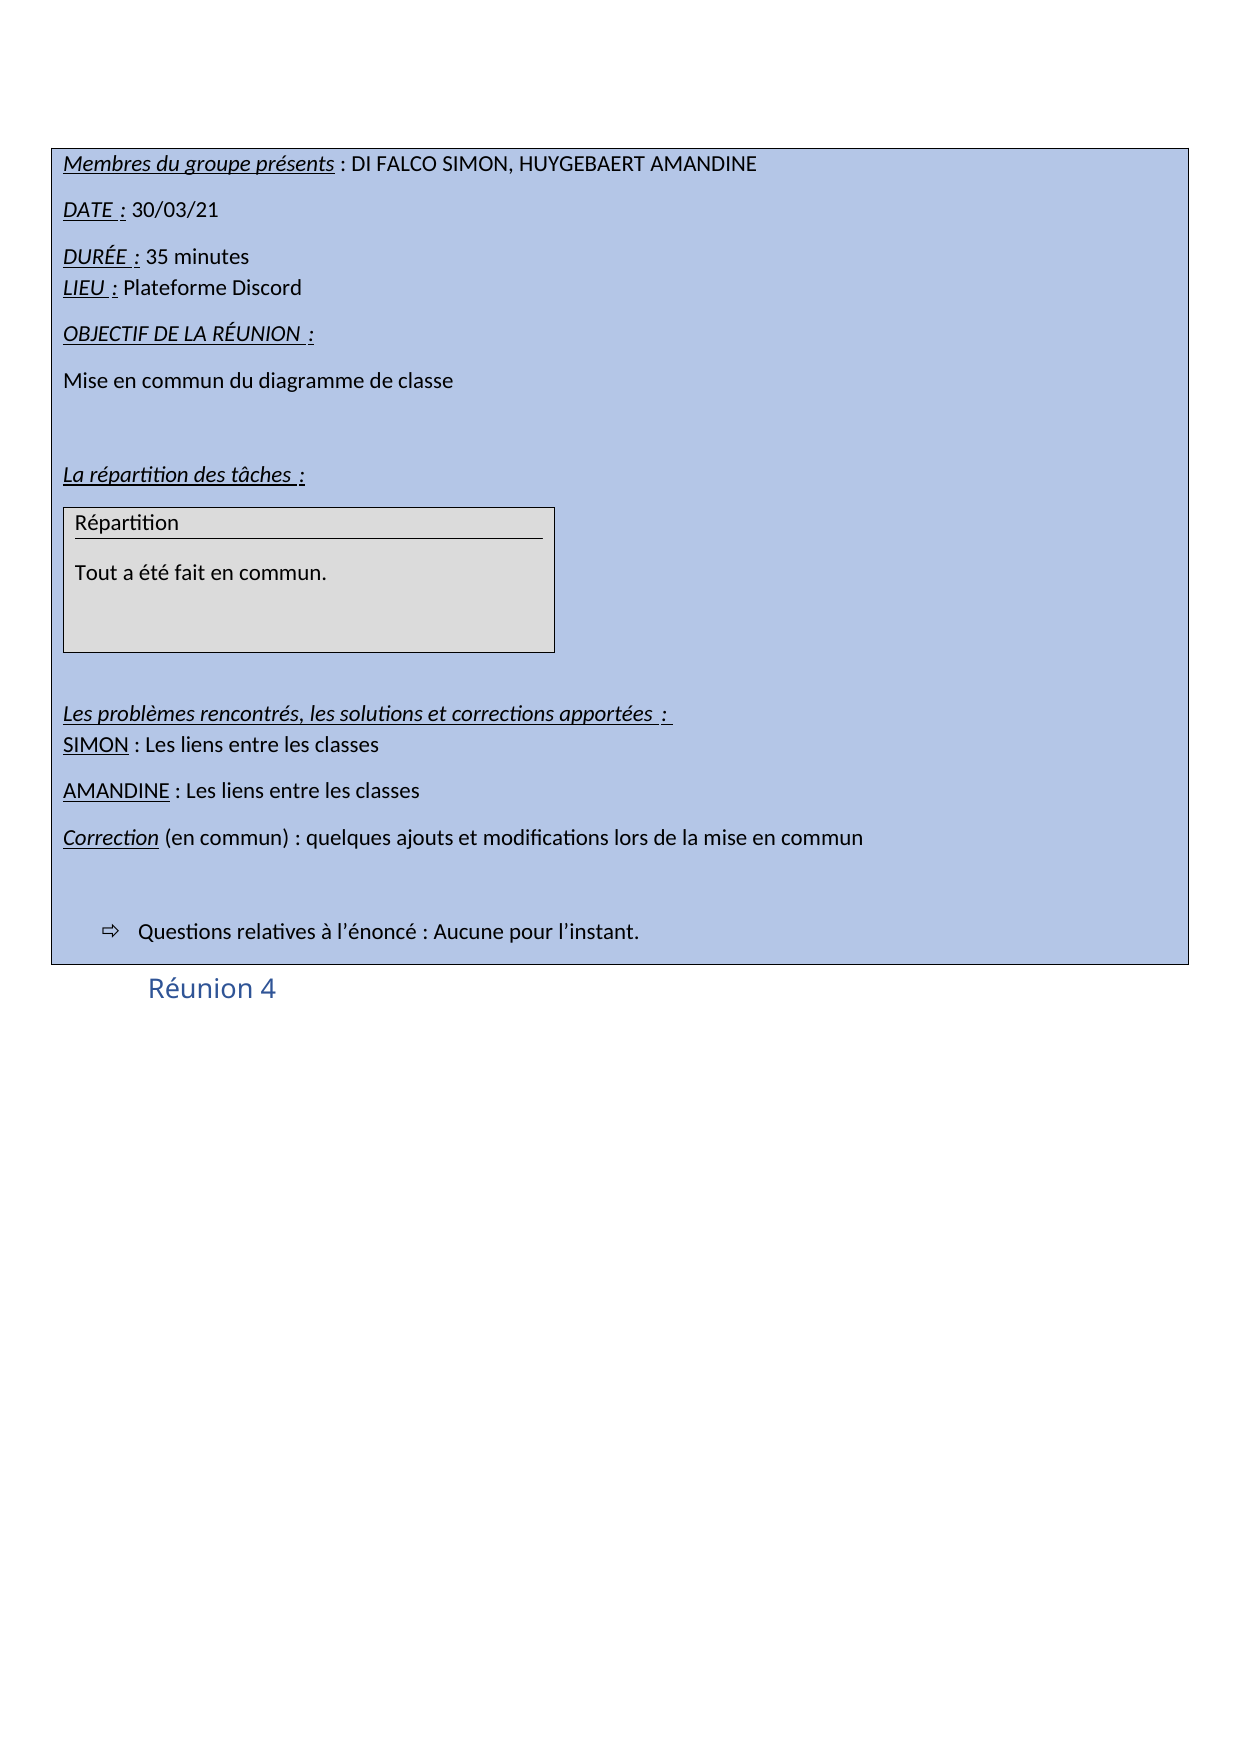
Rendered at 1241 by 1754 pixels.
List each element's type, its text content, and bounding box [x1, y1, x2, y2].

table_header Membres du groupe présents : DI FALCO SIMON, HUYGEBAERT AMANDINE DATE : 30/03/21 DURÉE : 35 minutes LIEU : Plateforme Discord OBJECTIF DE LA RÉUNION : Mise en commun du diagramme de classe La répartition des tâches : Les problèmes rencontrés, les solutions et corrections apportées : SIMON : Les liens entre les classes AMANDINE : Les liens entre les classes Correction (en commun) : quelques ajouts et modifications lors de la mise en commun Questions relatives à l’énoncé : Aucune pour l’instant. [52, 149, 1188, 964]
subtitle Réunion 4 [148, 969, 1093, 1006]
